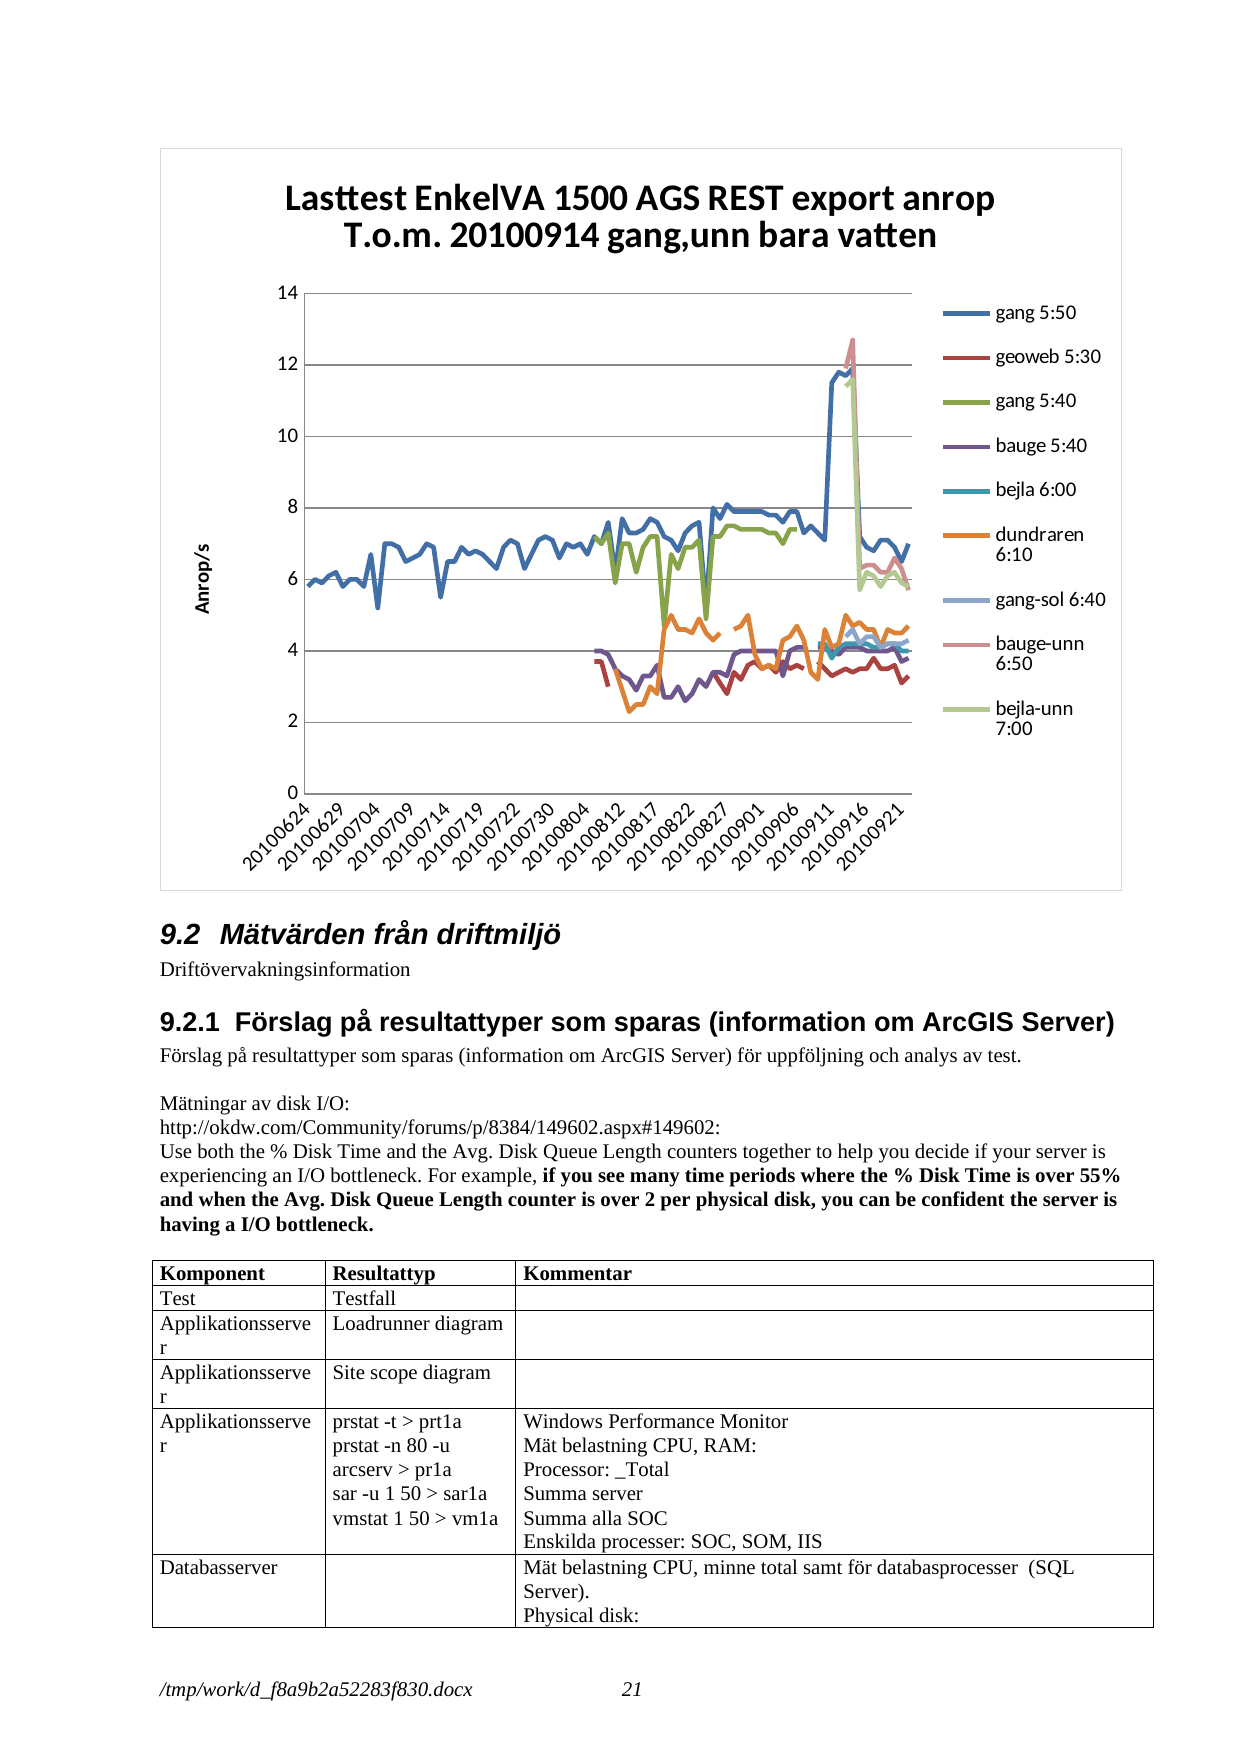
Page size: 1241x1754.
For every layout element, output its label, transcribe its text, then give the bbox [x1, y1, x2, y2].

table_cell Test [153, 1286, 325, 1310]
table_cell Databasserver [153, 1555, 325, 1627]
text http://okdw.com/Community/forums/p/8384/149602.aspx#149602: [159, 1115, 1122, 1139]
table_cell Applikationsserver [153, 1311, 325, 1359]
text Driftövervakningsinformation [159, 956, 1122, 981]
text Mätningar av disk I/O: [159, 1091, 1122, 1115]
table_cell [326, 1555, 515, 1627]
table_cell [516, 1555, 1153, 1627]
table_header Resultattyp [326, 1261, 515, 1285]
subtitle Förslag på resultattyper som sparas (information om ArcGIS Server) [159, 1006, 1122, 1037]
subtitle Mätvärden från driftmiljö [159, 917, 1122, 950]
table_cell [516, 1286, 1153, 1310]
table_cell Applikationsserver [153, 1409, 325, 1553]
table_cell [516, 1311, 1153, 1359]
table_header Kommentar [516, 1261, 1153, 1285]
table_cell prstat -t > prt1a prstat -n 80 -u arcserv > pr1a sar -u 1 50 > sar1a vmstat 1 50 > vm1a [326, 1409, 515, 1553]
table_cell [516, 1360, 1153, 1408]
text Förslag på resultattyper som sparas (information om ArcGIS Server) för uppföljning och analys av test. [159, 1043, 1122, 1067]
table_cell Windows Performance Monitor Mät belastning CPU, RAM: Processor: _Total Summa server Summa alla SOC Enskilda processer: SOC, SOM, IIS [516, 1409, 1153, 1553]
table_cell Loadrunner diagram [326, 1311, 515, 1359]
table_cell Applikationsserver [153, 1360, 325, 1408]
table_cell Site scope diagram [326, 1360, 515, 1408]
text Use both the % Disk Time and the Avg. Disk Queue Length counters together to help you decide if your server is experiencing an I/O bottleneck. For example, if you see many time periods where the % Disk Time is over 55% and when the Avg. Disk Queue Length counter is over 2 per physical disk, you can be confident the server is having a I/O bottleneck. [159, 1139, 1122, 1236]
table_header Komponent [153, 1261, 325, 1285]
table_cell Testfall [326, 1286, 515, 1310]
